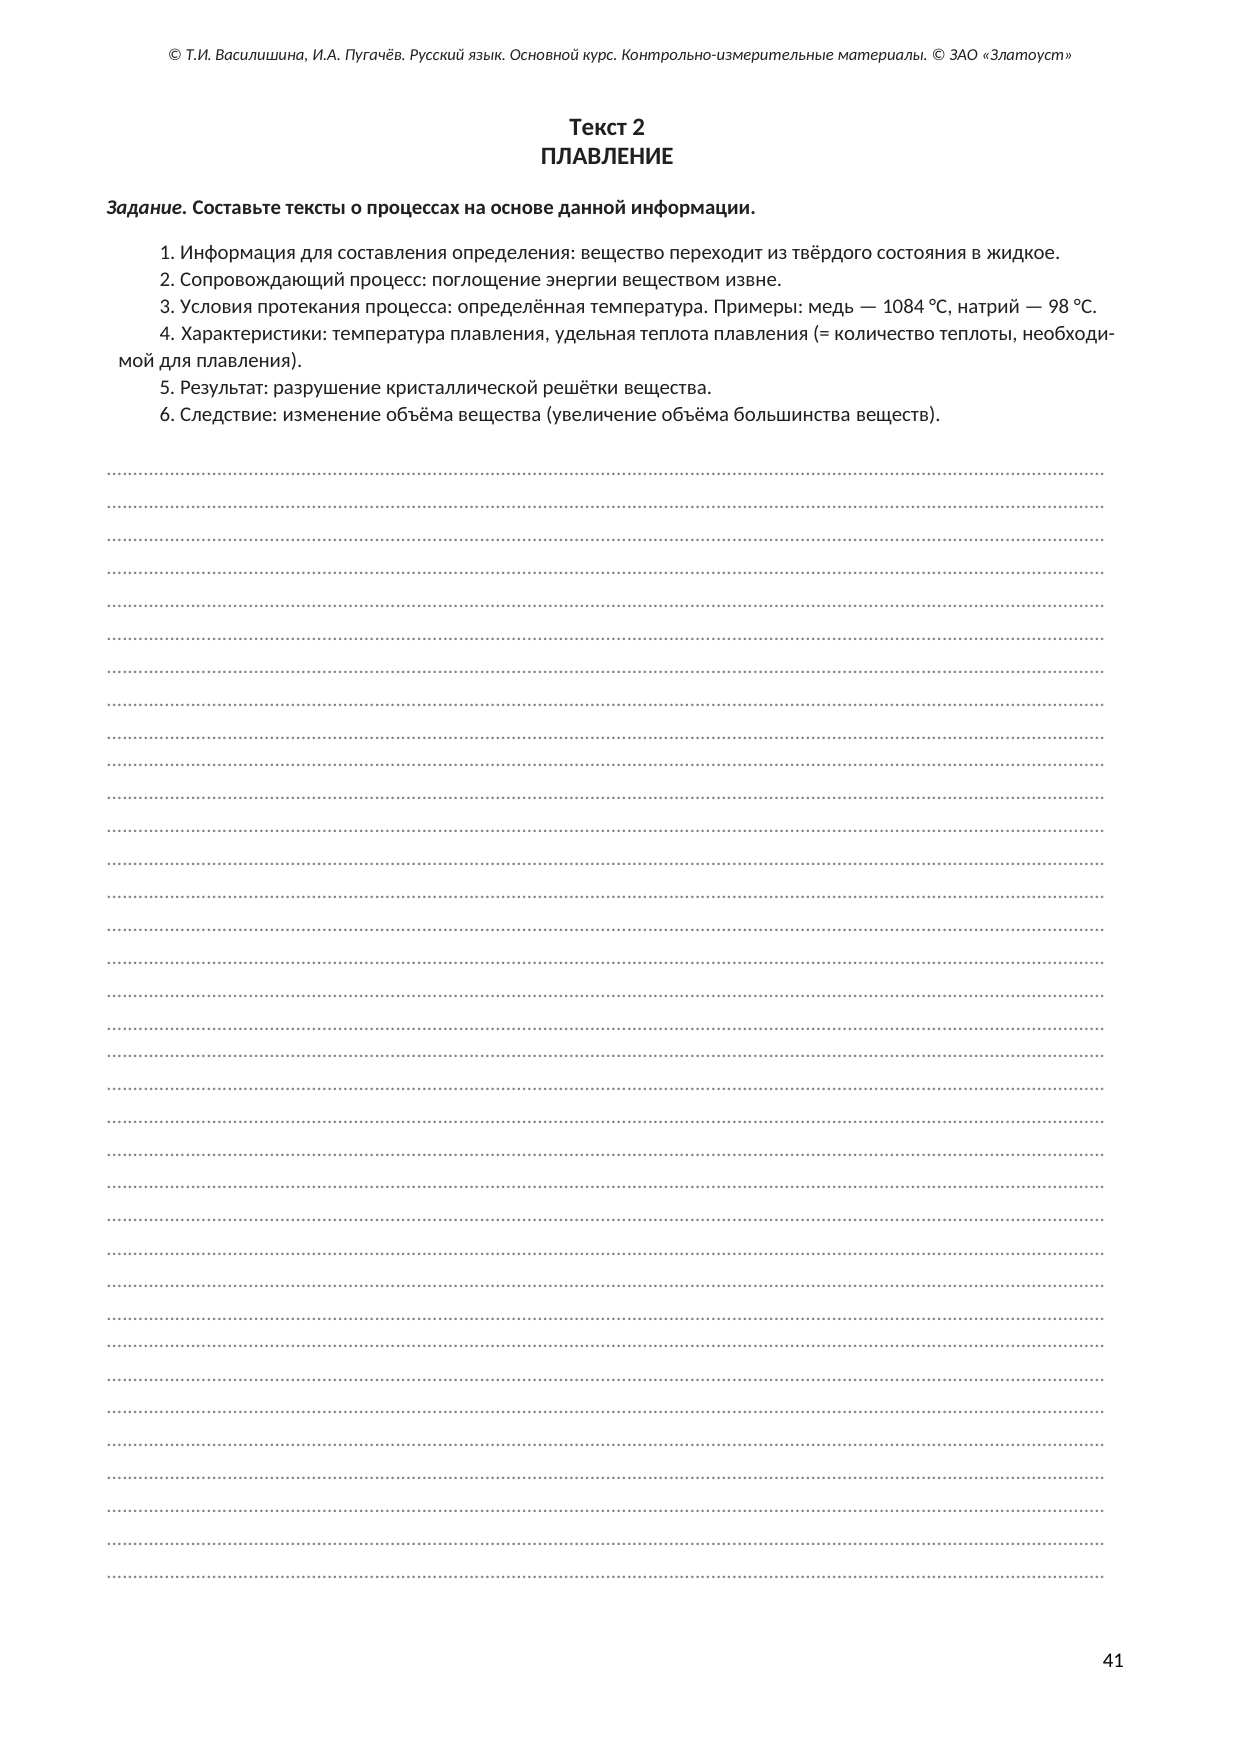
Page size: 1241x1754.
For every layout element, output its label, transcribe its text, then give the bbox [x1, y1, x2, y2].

list Информация для составления определения: вещество переходит из твёрдого состояния в жидкое. [159, 239, 1136, 264]
list Результат: разрушение кристаллической решётки вещества. [159, 374, 1136, 399]
list Сопровождающий процесс: поглощение энергии веществом извне. [159, 266, 1136, 292]
list Условия протекания процесса: определённая температура. Примеры: медь — 1084 °С, натрий — 98 °С. [159, 293, 1136, 319]
text Задание. Составьте тексты о процессах на основе данной информации. [106, 194, 1136, 220]
text ПЛАВЛЕНИЕ [106, 141, 1108, 170]
list Характеристики: температура плавления, удельная теплота плавления (= количество теплоты, необходи- мой для плавления). [118, 320, 1122, 372]
text Текст 2 [106, 113, 1108, 141]
list Следствие: изменение объёма вещества (увеличение объёма большинства веществ). [159, 401, 1136, 426]
